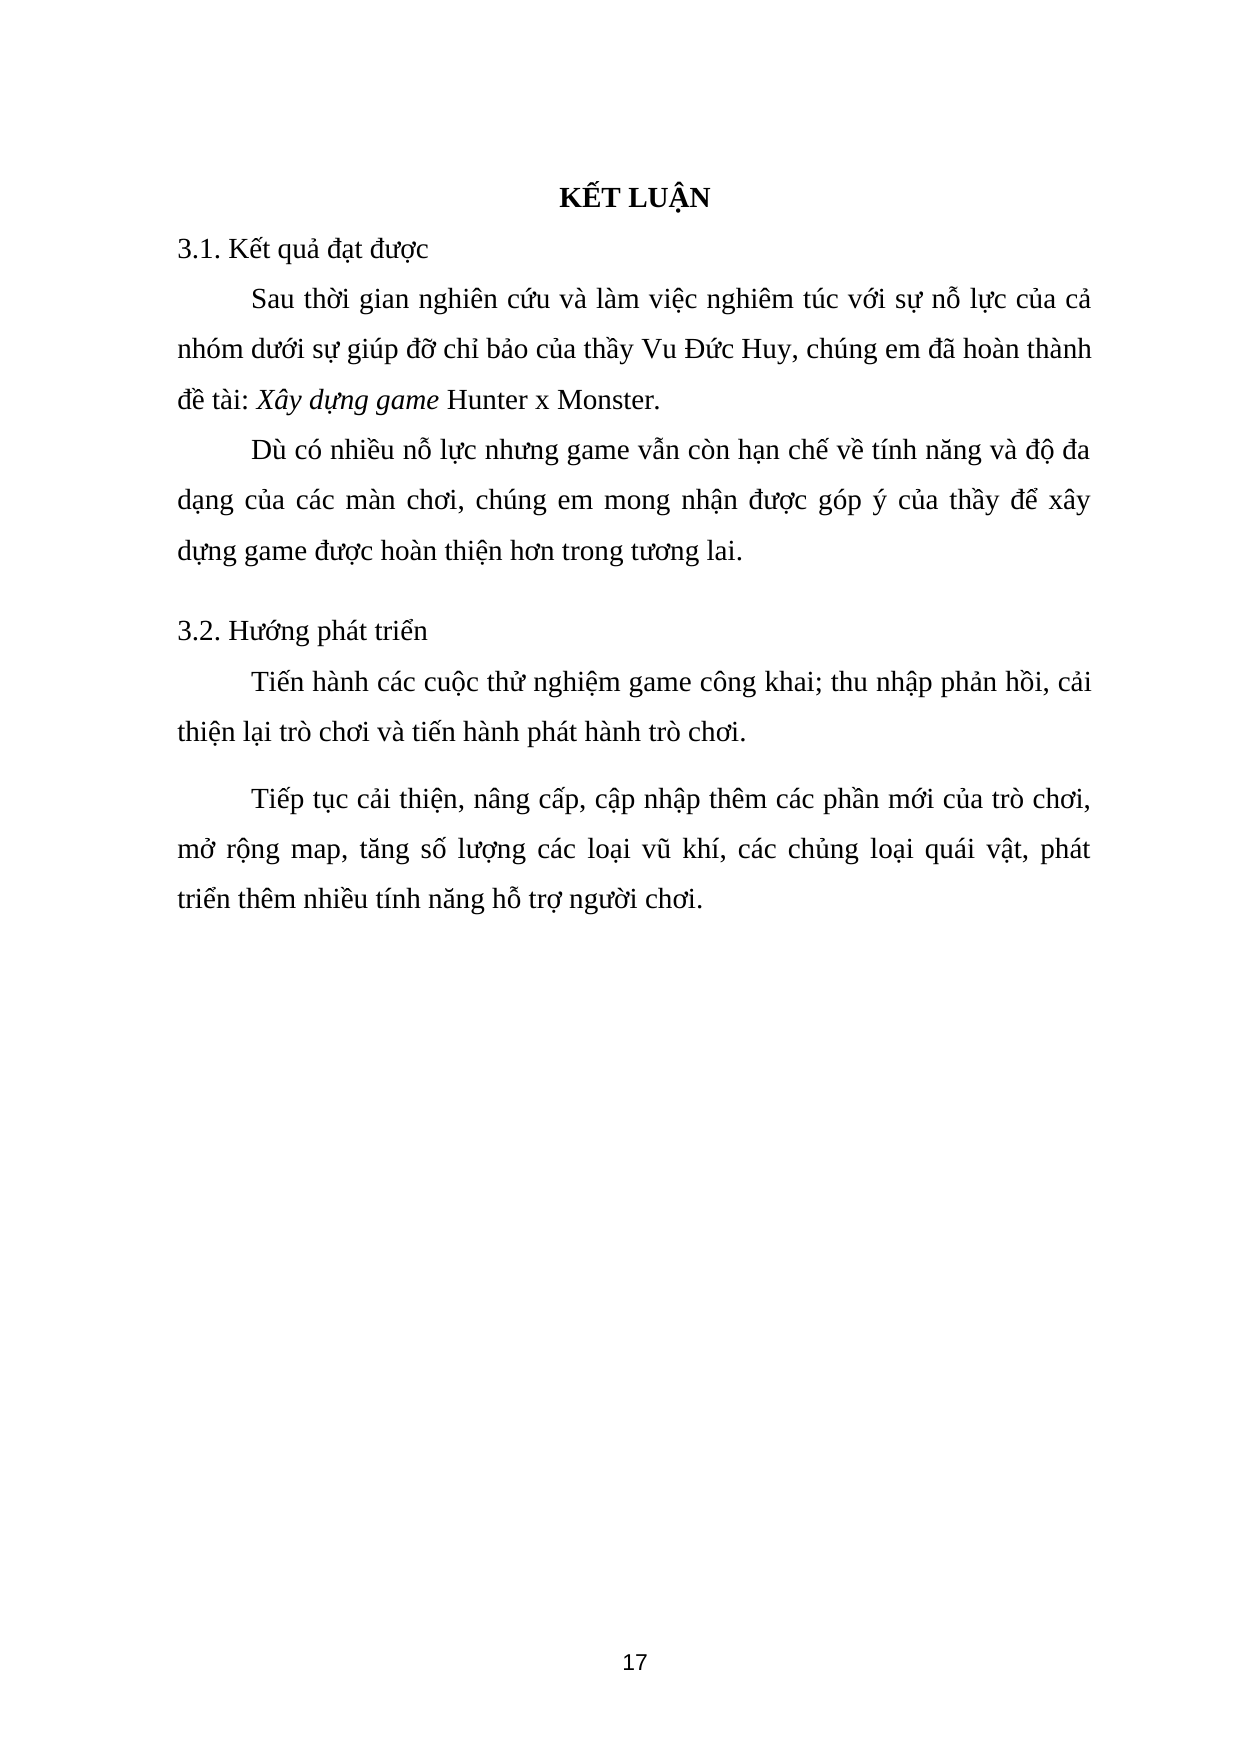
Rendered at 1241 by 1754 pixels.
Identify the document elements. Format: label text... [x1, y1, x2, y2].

subtitle 3.1. Kết quả đạt được [177, 231, 1093, 264]
text Tiếp tục cải thiện, nâng cấp, cập nhập thêm các phần mới của trò chơi, mở rộng map, tăng số lượng các loại vũ khí, các chủng loại quái vật, phát triển thêm nhiều tính năng hỗ trợ người chơi. [177, 781, 1093, 915]
subtitle KẾT LUẬN [177, 181, 1093, 214]
text Tiến hành các cuộc thử nghiệm game công khai; thu nhập phản hồi, cải thiện lại trò chơi và tiến hành phát hành trò chơi. [177, 664, 1093, 747]
subtitle 3.2. Hướng phát triển [177, 613, 1093, 647]
text Sau thời gian nghiên cứu và làm việc nghiêm túc với sự nỗ lực của cả nhóm dưới sự giúp đỡ chỉ bảo của thầy Vu Đức Huy, chúng em đã hoàn thành đề tài: Xây dựng game Hunter x Monster. [177, 281, 1093, 415]
text Dù có nhiều nỗ lực nhưng game vẫn còn hạn chế về tính năng và độ đa dạng của các màn chơi, chúng em mong nhận được góp ý của thầy để xây dựng game được hoàn thiện hơn trong tương lai. [177, 432, 1093, 566]
